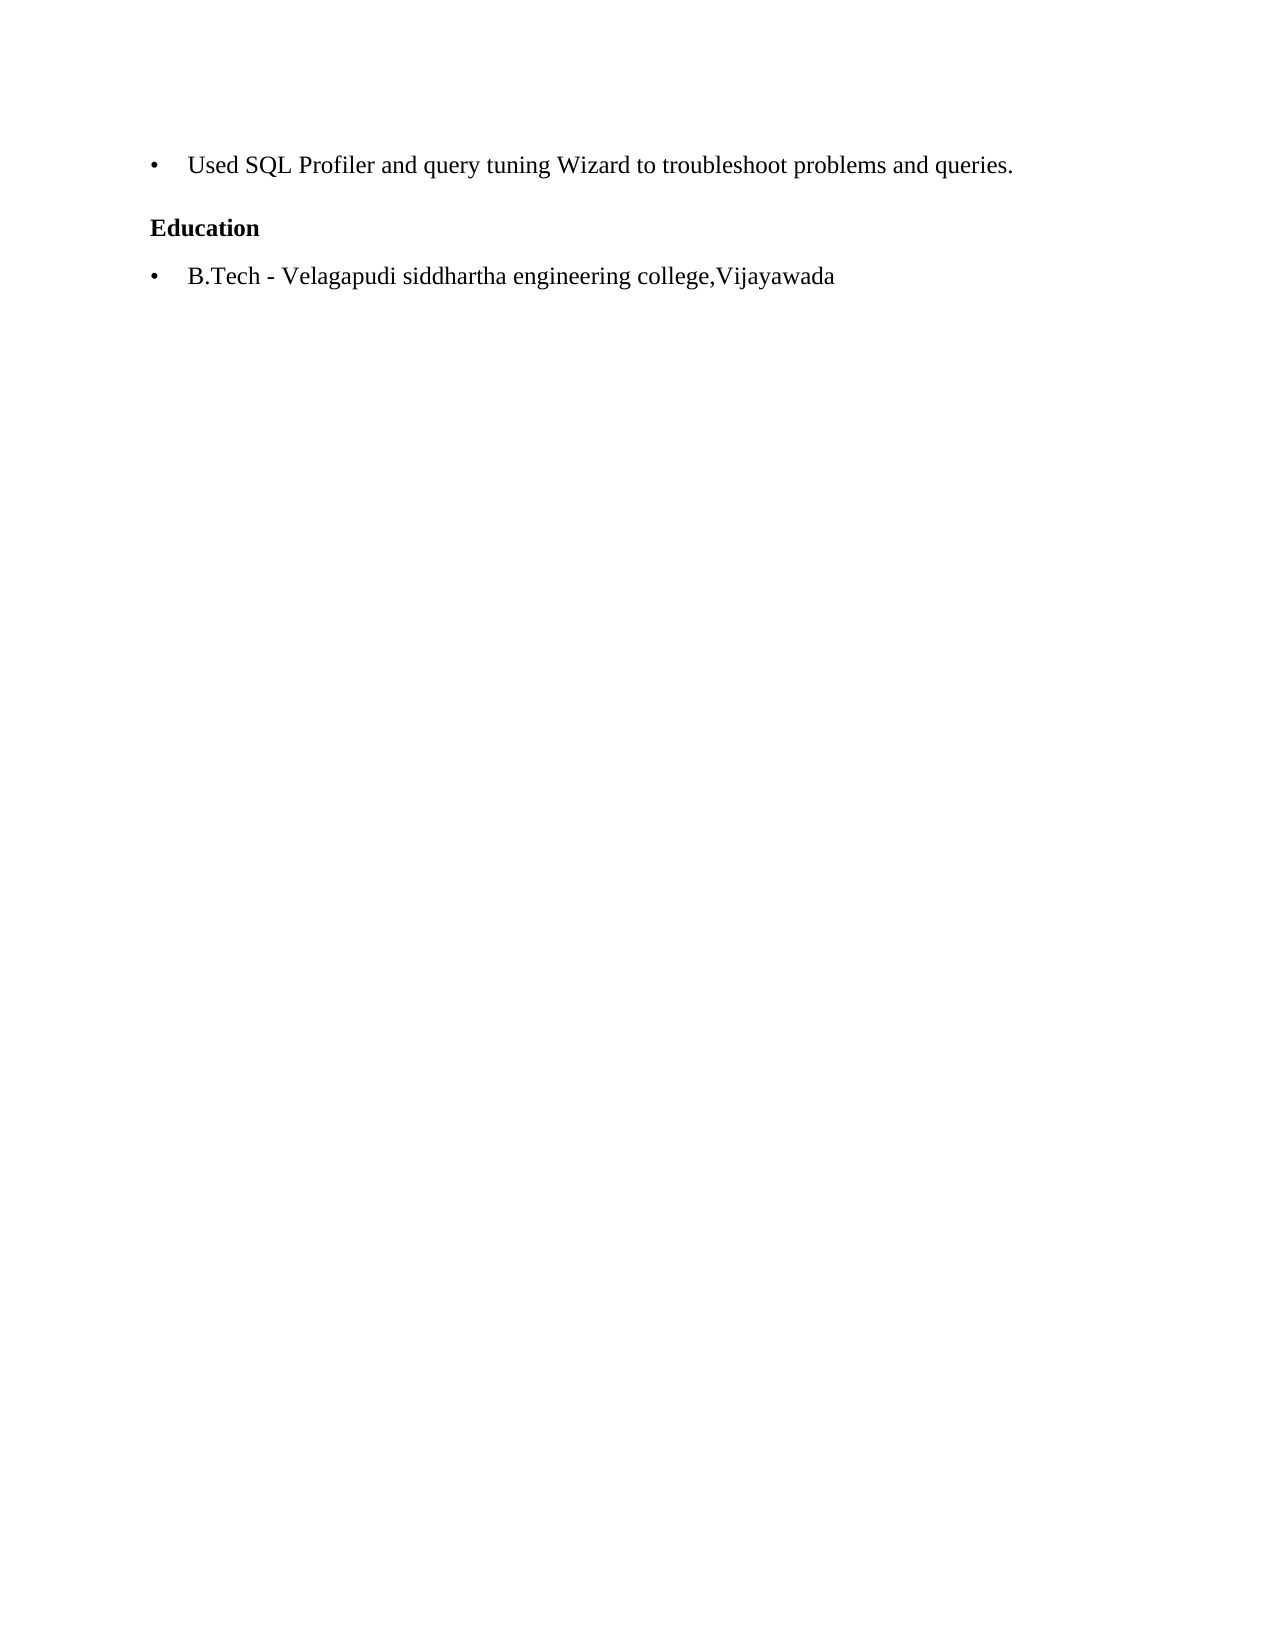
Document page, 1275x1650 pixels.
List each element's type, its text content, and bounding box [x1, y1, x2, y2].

text Education [150, 213, 1125, 242]
list B.Tech - Velagapudi siddhartha engineering college,Vijayawada [150, 261, 1125, 290]
list Used SQL Profiler and query tuning Wizard to troubleshoot problems and queries. [150, 150, 1125, 179]
